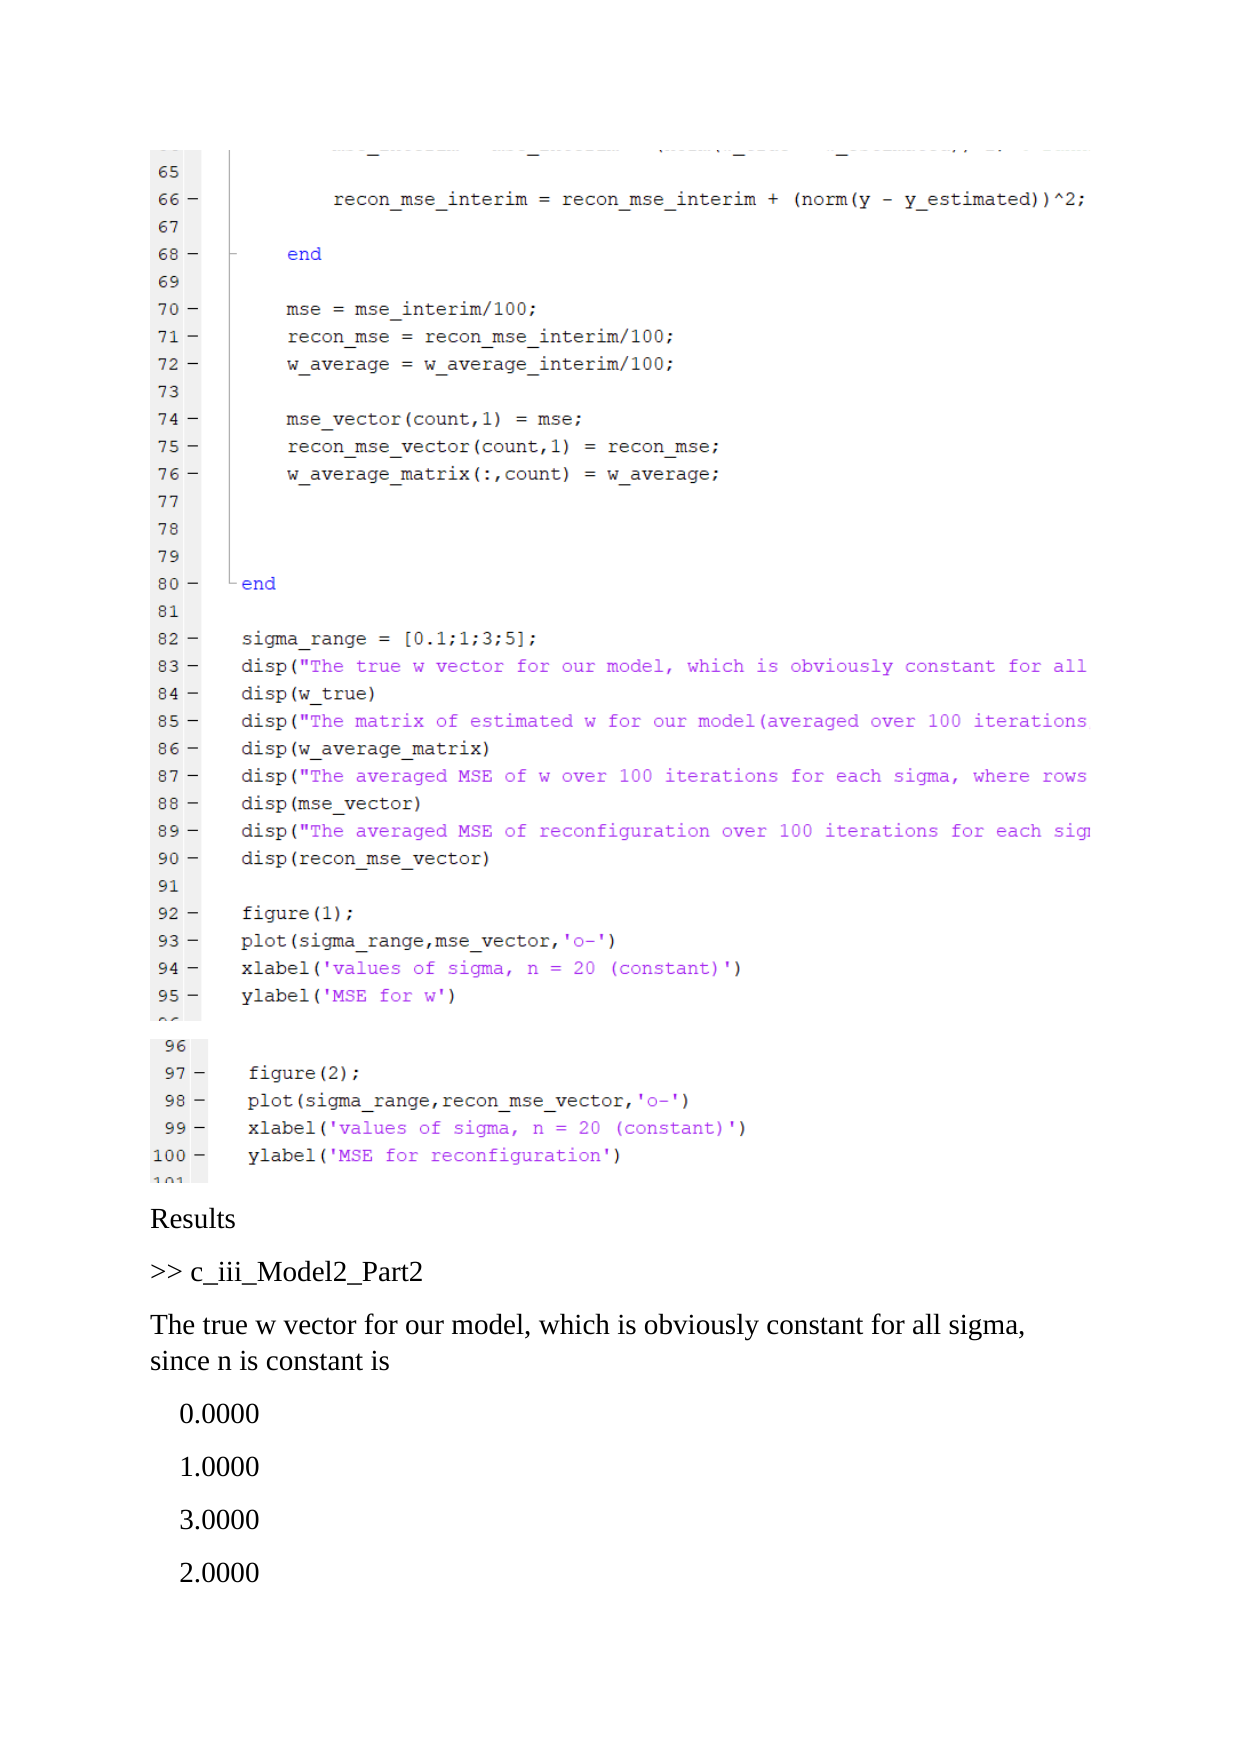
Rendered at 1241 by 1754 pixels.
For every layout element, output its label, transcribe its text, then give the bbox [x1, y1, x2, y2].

picture [150, 1039, 1091, 1183]
text 1.0000 [150, 1449, 1090, 1483]
picture [150, 150, 1091, 1021]
text 0.0000 [150, 1396, 1090, 1430]
text Results [150, 1202, 1090, 1235]
text 2.0000 [150, 1555, 1090, 1588]
text >> c_iii_Model2_Part2 [150, 1254, 1090, 1288]
text 3.0000 [150, 1502, 1090, 1535]
text The true w vector for our model, which is obviously constant for all sigma, since n is constant is [150, 1307, 1090, 1377]
